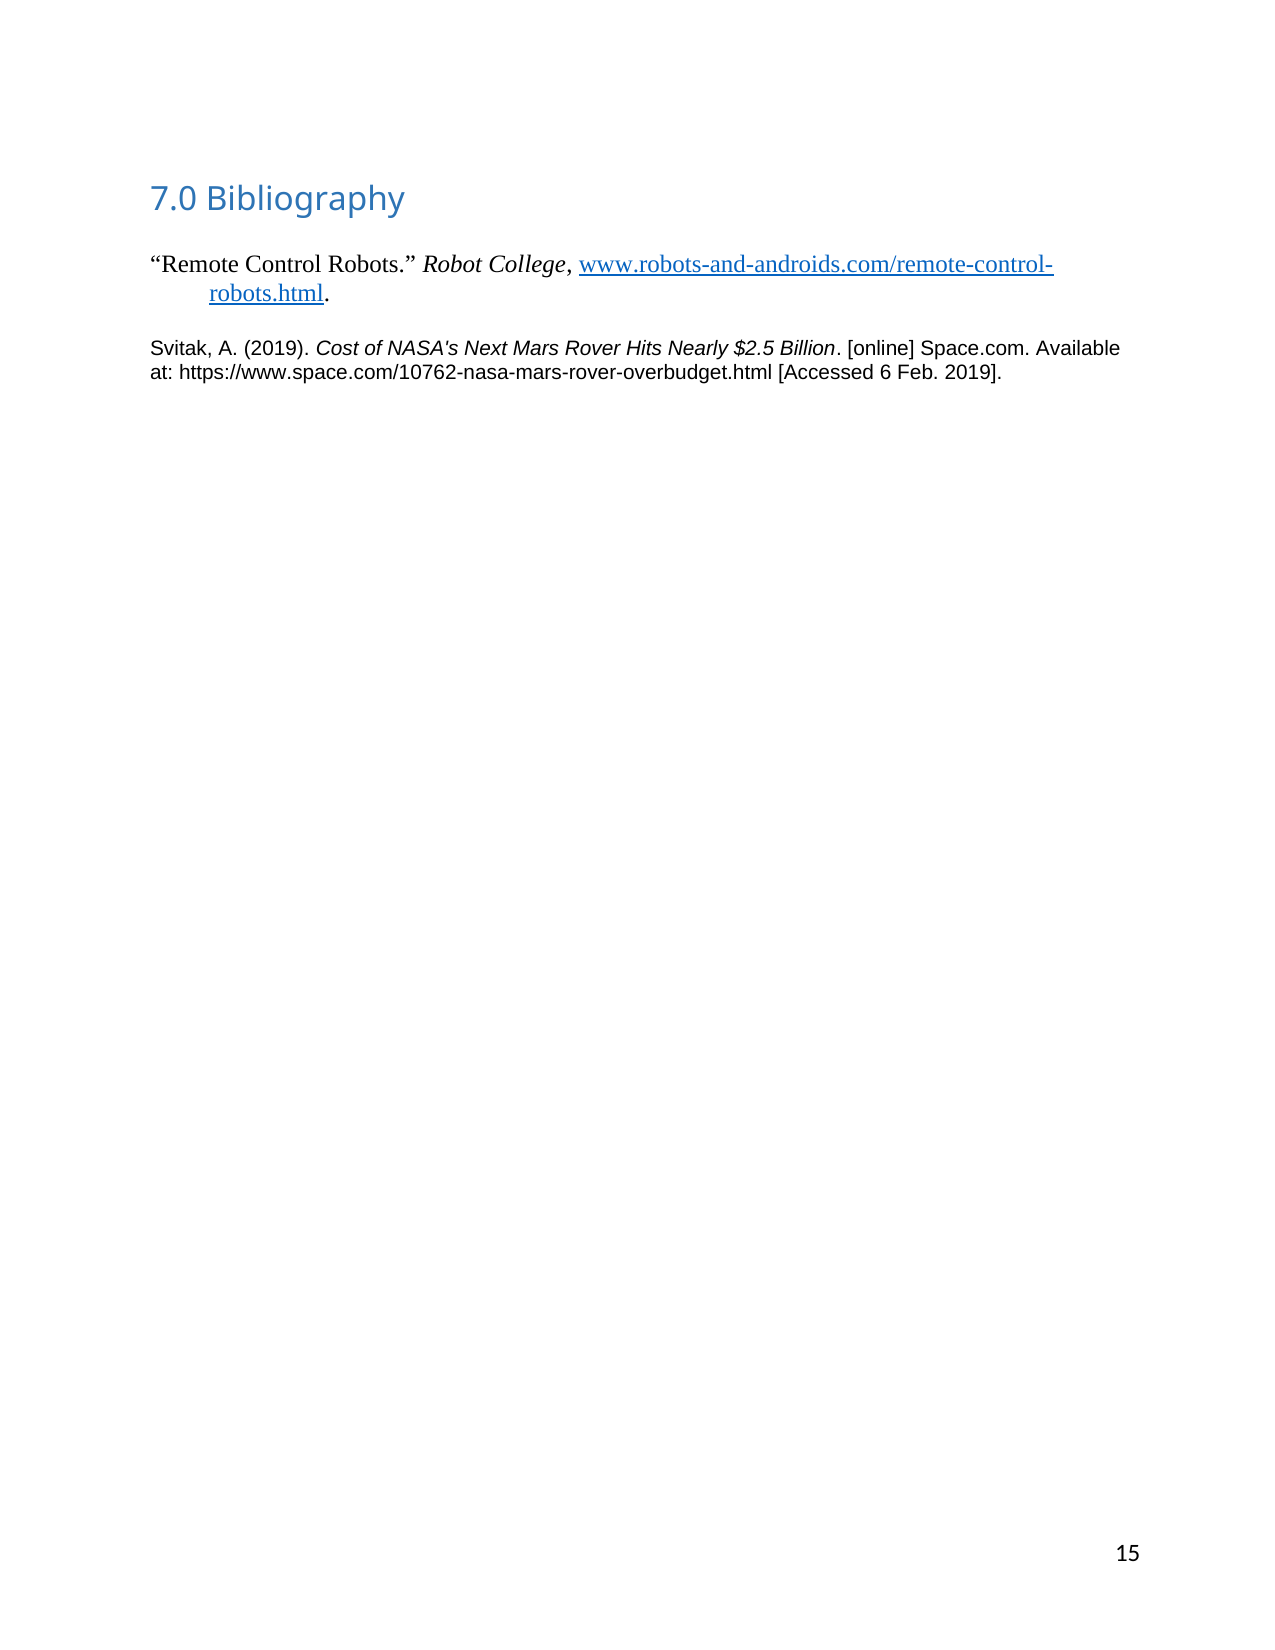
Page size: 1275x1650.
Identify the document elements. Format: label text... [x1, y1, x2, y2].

text “Remote Control Robots.” Robot College, www.robots-and-androids.com/remote-control-robots.html. [150, 249, 1125, 307]
subtitle 7.0 Bibliography [150, 175, 1125, 220]
